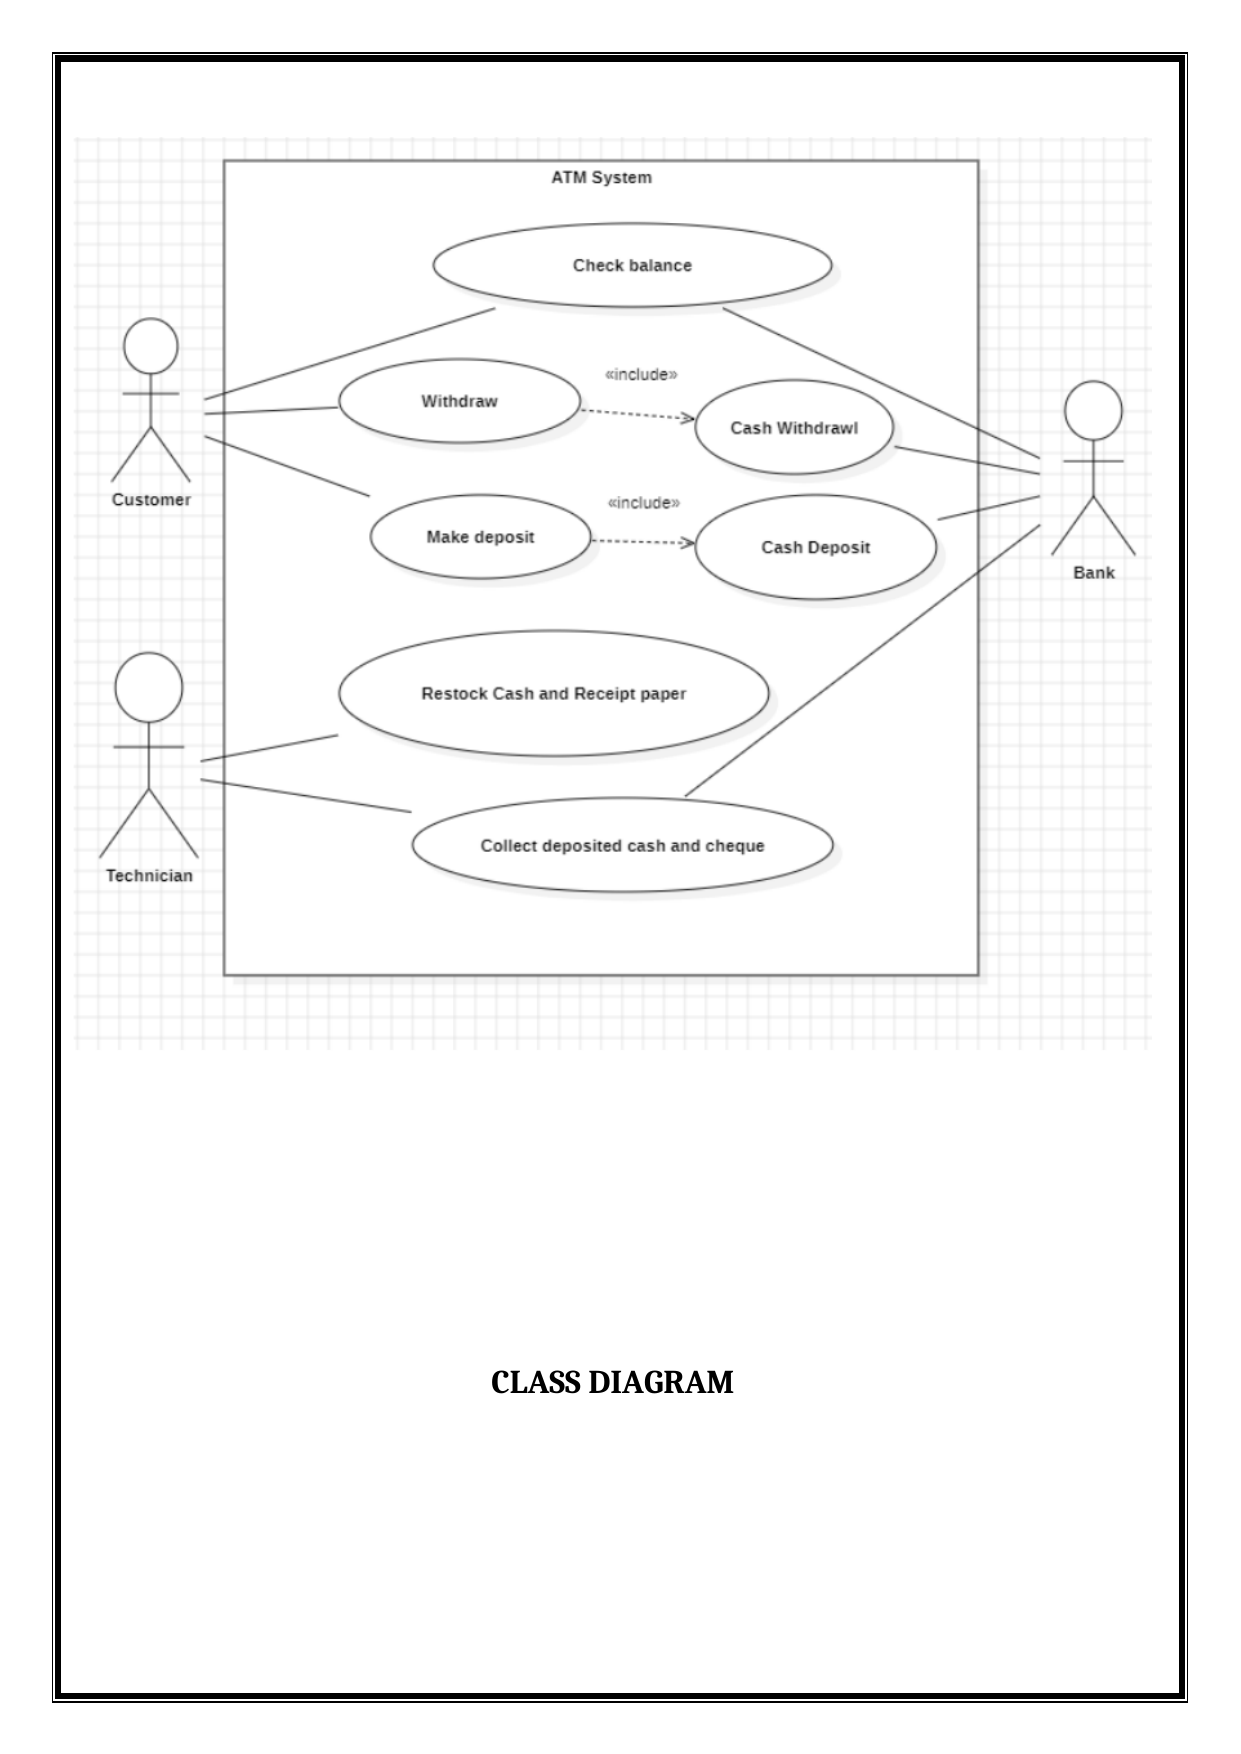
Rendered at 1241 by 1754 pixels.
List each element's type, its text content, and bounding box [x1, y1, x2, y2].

picture [73, 137, 1152, 1072]
subtitle CLASS DIAGRAM [74, 1363, 1152, 1402]
